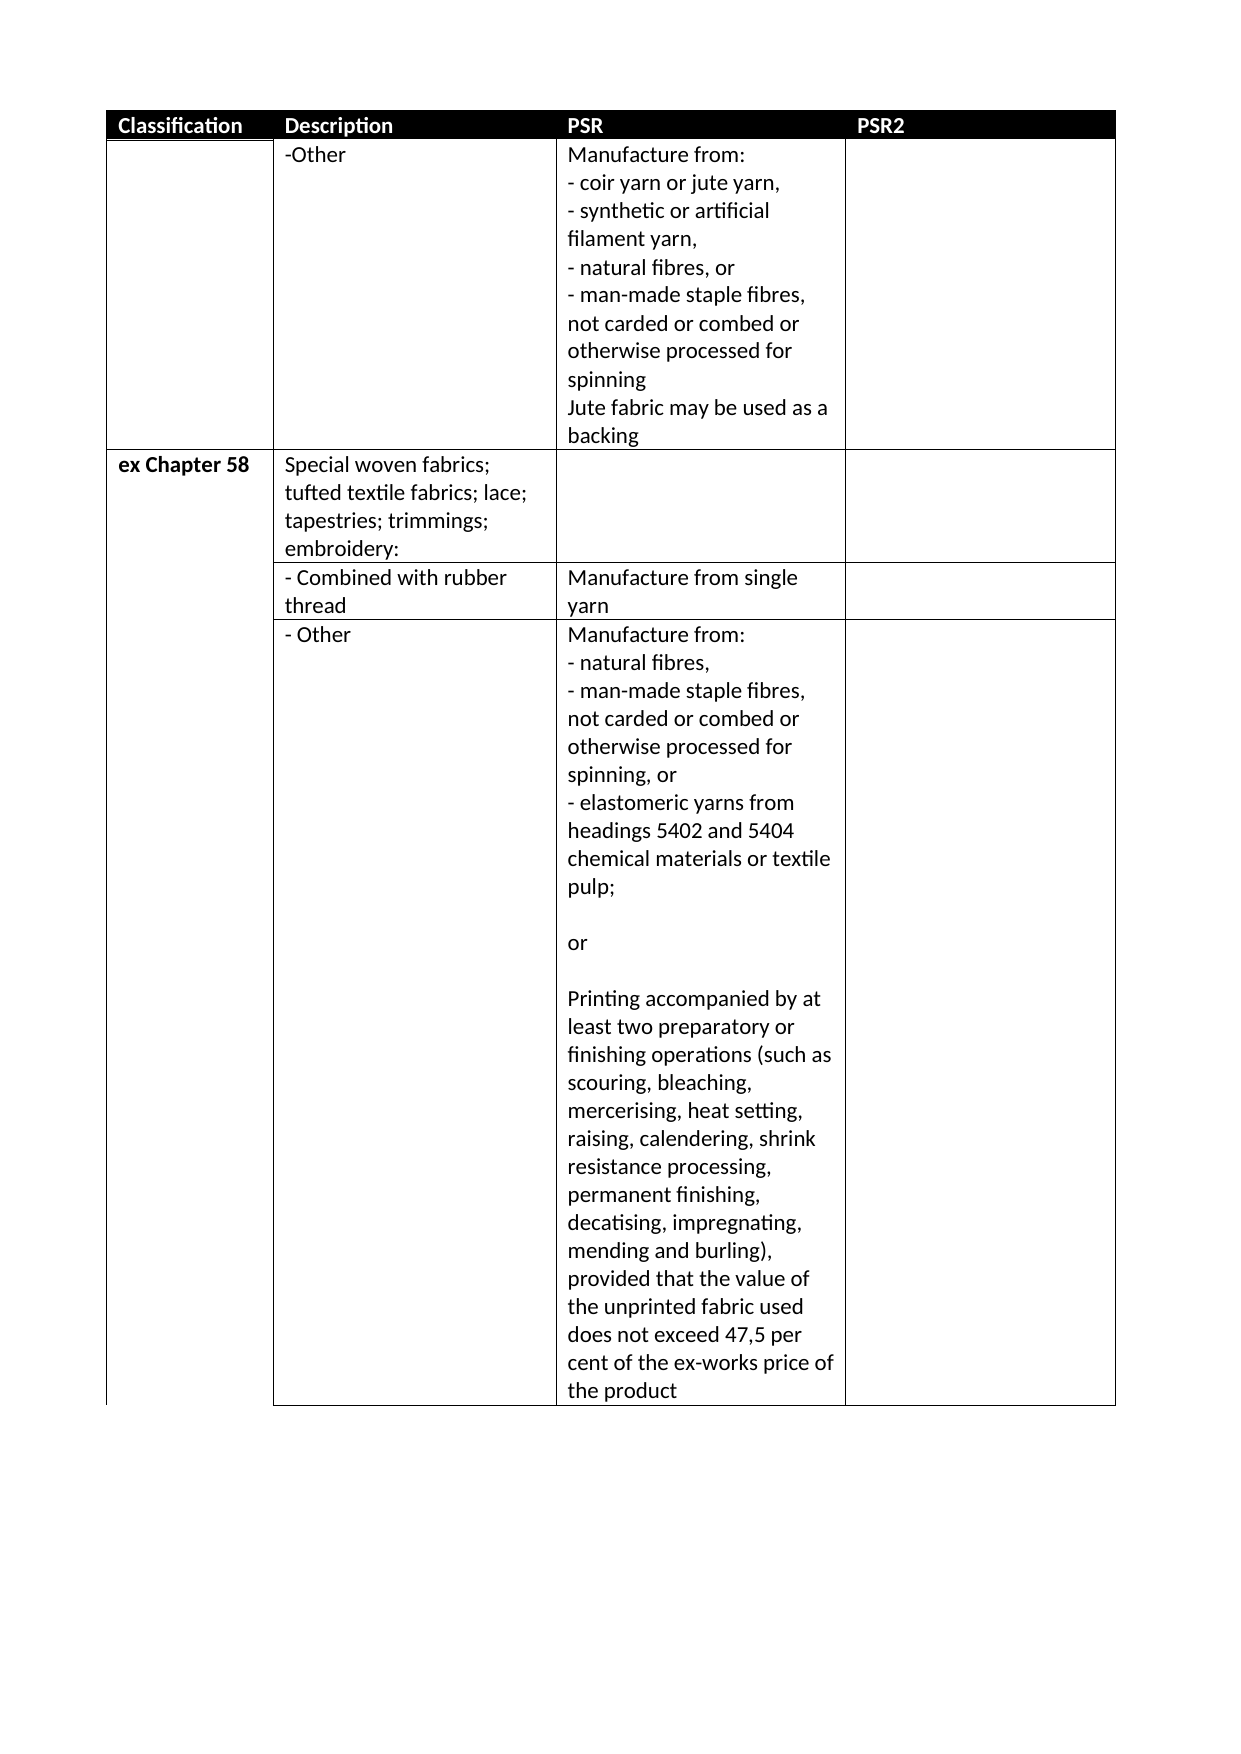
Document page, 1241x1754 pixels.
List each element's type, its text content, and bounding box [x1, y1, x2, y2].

table_cell Manufacture from: - coir yarn or jute yarn, - synthetic or artificial filament yarn, - natural fibres, or - man-made staple fibres, not carded or combed or otherwise processed for spinning Jute fabric may be used as a backing [557, 140, 845, 449]
table_header PSR2 [846, 111, 1115, 139]
table_cell [846, 620, 1115, 1404]
table_cell [846, 563, 1115, 619]
table_header PSR [557, 111, 845, 139]
table_cell ex Chapter 58 [107, 450, 273, 1404]
table_cell Manufacture from: - natural fibres, - man-made staple fibres, not carded or combed or otherwise processed for spinning, or - elastomeric yarns from headings 5402 and 5404 chemical materials or textile pulp; or Printing accompanied by at least two preparatory or finishing operations (such as scouring, bleaching, mercerising, heat setting, raising, calendering, shrink resistance processing, permanent finishing, decatising, impregnating, mending and burling), provided that the value of the unprinted fabric used does not exceed 47,5 per cent of the ex-works price of the product [557, 620, 845, 1404]
table_cell [846, 140, 1115, 449]
table_cell Special woven fabrics; tufted textile fabrics; lace; tapestries; trimmings; embroidery: [274, 450, 556, 562]
table_header Classification [107, 111, 273, 139]
table_cell [846, 450, 1115, 562]
table_cell - Other [274, 620, 556, 1404]
table_cell Manufacture from single yarn [557, 563, 845, 619]
table_cell [557, 450, 845, 562]
table_cell -Other [274, 140, 556, 449]
table_header Description [274, 111, 556, 139]
table_cell - Combined with rubber thread [274, 563, 556, 619]
